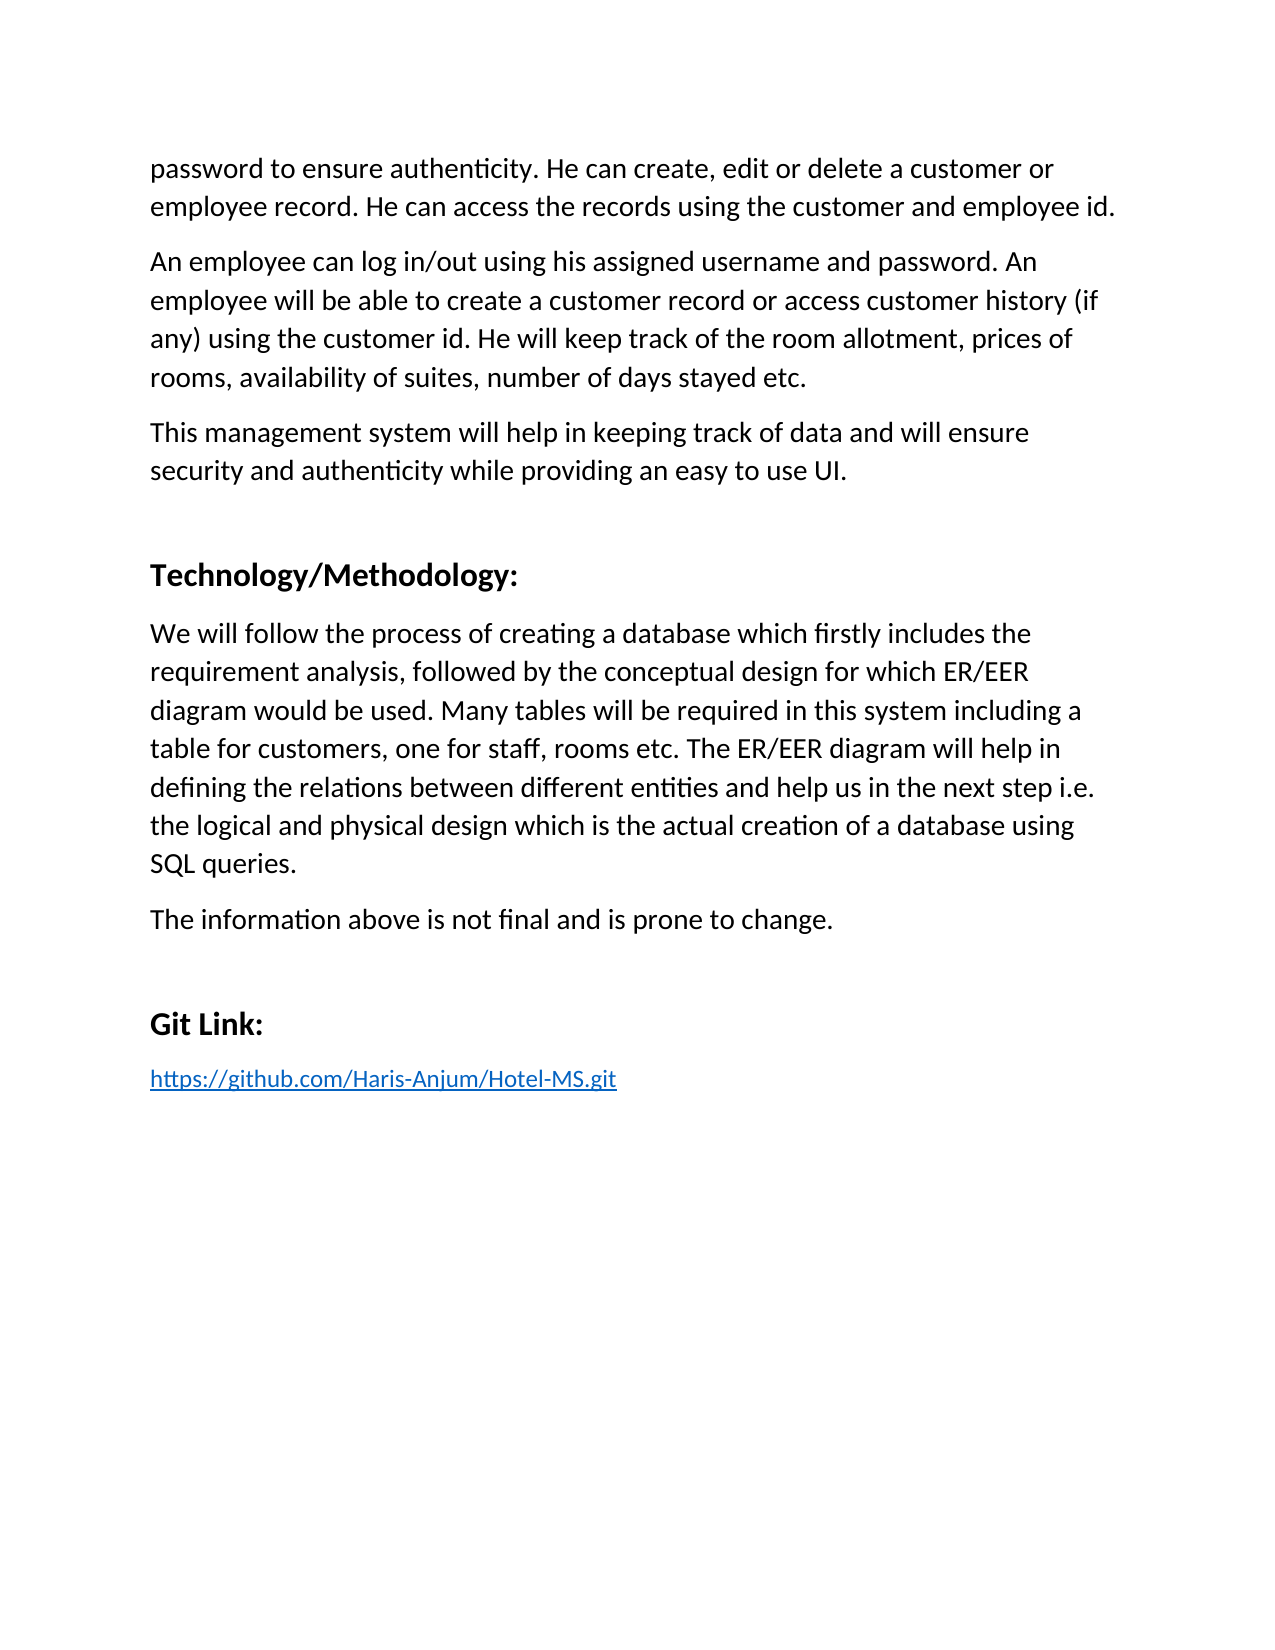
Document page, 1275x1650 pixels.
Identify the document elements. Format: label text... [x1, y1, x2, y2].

text The information above is not final and is prone to change. [150, 901, 1125, 936]
text This management system will help in keeping track of data and will ensure security and authenticity while providing an easy to use UI. [150, 414, 1125, 488]
text Git Link: [150, 1003, 1125, 1043]
text https://github.com/Haris-Anjum/Hotel-MS.git [150, 1063, 1125, 1094]
text We will follow the process of creating a database which firstly includes the requirement analysis, followed by the conceptual design for which ER/EER diagram would be used. Many tables will be required in this system including a table for customers, one for staff, rooms etc. The ER/EER diagram will help in defining the relations between different entities and help us in the next step i.e. the logical and physical design which is the actual creation of a database using SQL queries. [150, 615, 1125, 881]
text An employee can log in/out using his assigned username and password. An employee will be able to create a customer record or access customer history (if any) using the customer id. He will keep track of the room allotment, prices of rooms, availability of suites, number of days stayed etc. [150, 243, 1125, 394]
text Technology/Methodology: [150, 554, 1125, 595]
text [150, 150, 1125, 224]
